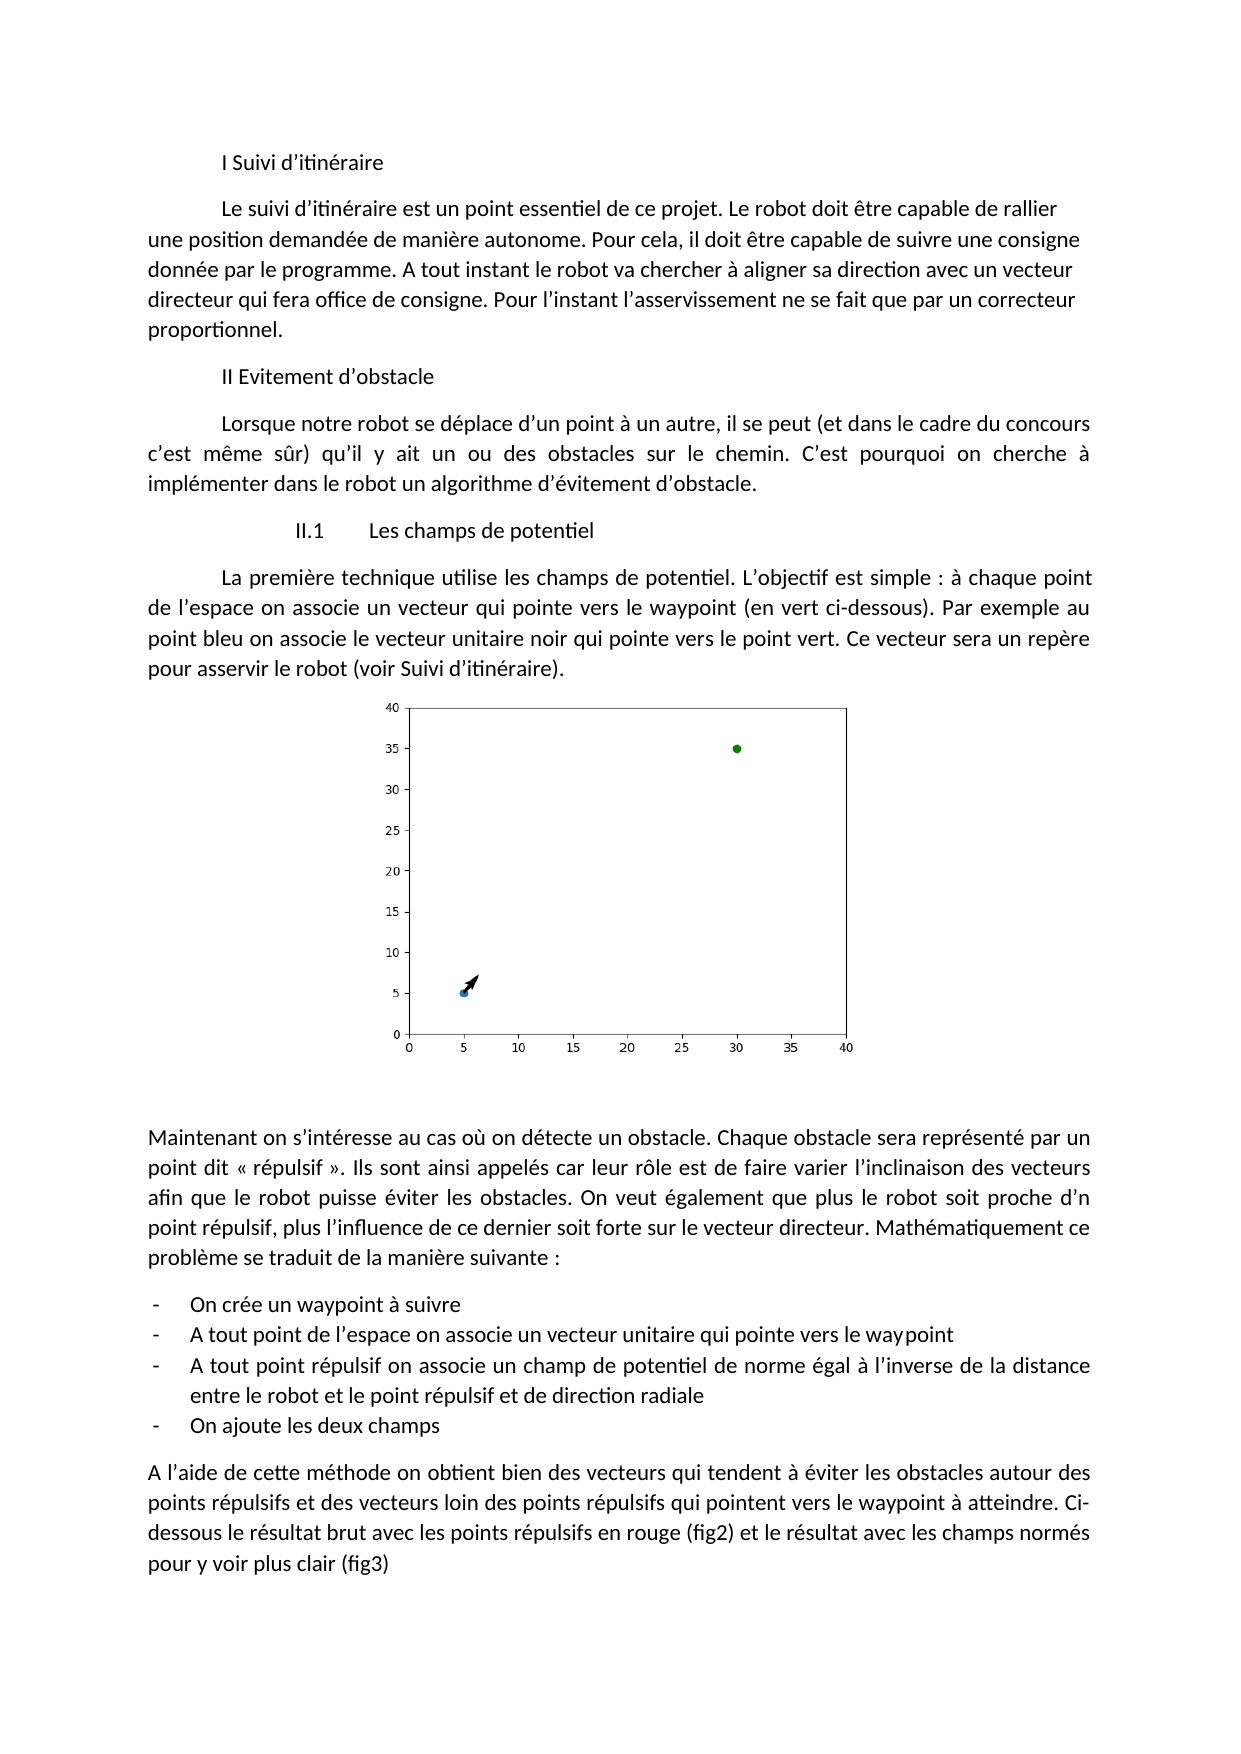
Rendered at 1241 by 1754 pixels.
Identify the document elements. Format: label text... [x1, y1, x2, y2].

text I Suivi d’itinéraire [148, 148, 1093, 176]
text Lorsque notre robot se déplace d’un point à un autre, il se peut (et dans le cadre du concours c’est même sûr) qu’il y ait un ou des obstacles sur le chemin. C’est pourquoi on cherche à implémenter dans le robot un algorithme d’évitement d’obstacle. [148, 409, 1093, 497]
text Maintenant on s’intéresse au cas où on détecte un obstacle. Chaque obstacle sera représenté par un point dit « répulsif ». Ils sont ainsi appelés car leur rôle est de faire varier l’inclinaison des vecteurs afin que le robot puisse éviter les obstacles. On veut également que plus le robot soit proche d’n point répulsif, plus l’influence de ce dernier soit forte sur le vecteur directeur. Mathématiquement ce problème se traduit de la manière suivante : [148, 1123, 1093, 1271]
list A tout point répulsif on associe un champ de potentiel de norme égal à l’inverse de la distance entre le robot et le point répulsif et de direction radiale [152, 1351, 1093, 1409]
text A l’aide de cette méthode on obtient bien des vecteurs qui tendent à éviter les obstacles autour des points répulsifs et des vecteurs loin des points répulsifs qui pointent vers le waypoint à atteindre. Ci-dessous le résultat brut avec les points répulsifs en rouge (fig2) et le résultat avec les champs normés pour y voir plus clair (fig3) [148, 1458, 1093, 1577]
picture [338, 694, 902, 1060]
list A tout point de l’espace on associe un vecteur unitaire qui pointe vers le waypoint [152, 1321, 1093, 1348]
list On ajoute les deux champs [152, 1411, 1093, 1439]
list On crée un waypoint à suivre [152, 1290, 1093, 1318]
text II Evitement d’obstacle [148, 362, 1093, 390]
text II.1 Les champs de potentiel [148, 516, 1093, 544]
text La première technique utilise les champs de potentiel. L’objectif est simple : à chaque point de l’espace on associe un vecteur qui pointe vers le waypoint (en vert ci-dessous). Par exemple au point bleu on associe le vecteur unitaire noir qui pointe vers le point vert. Ce vecteur sera un repère pour asservir le robot (voir Suivi d’itinéraire). [148, 563, 1093, 682]
text Le suivi d’itinéraire est un point essentiel de ce projet. Le robot doit être capable de rallier une position demandée de manière autonome. Pour cela, il doit être capable de suivre une consigne donnée par le programme. A tout instant le robot va chercher à aligner sa direction avec un vecteur directeur qui fera office de consigne. Pour l’instant l’asservissement ne se fait que par un correcteur proportionnel. [148, 194, 1093, 343]
